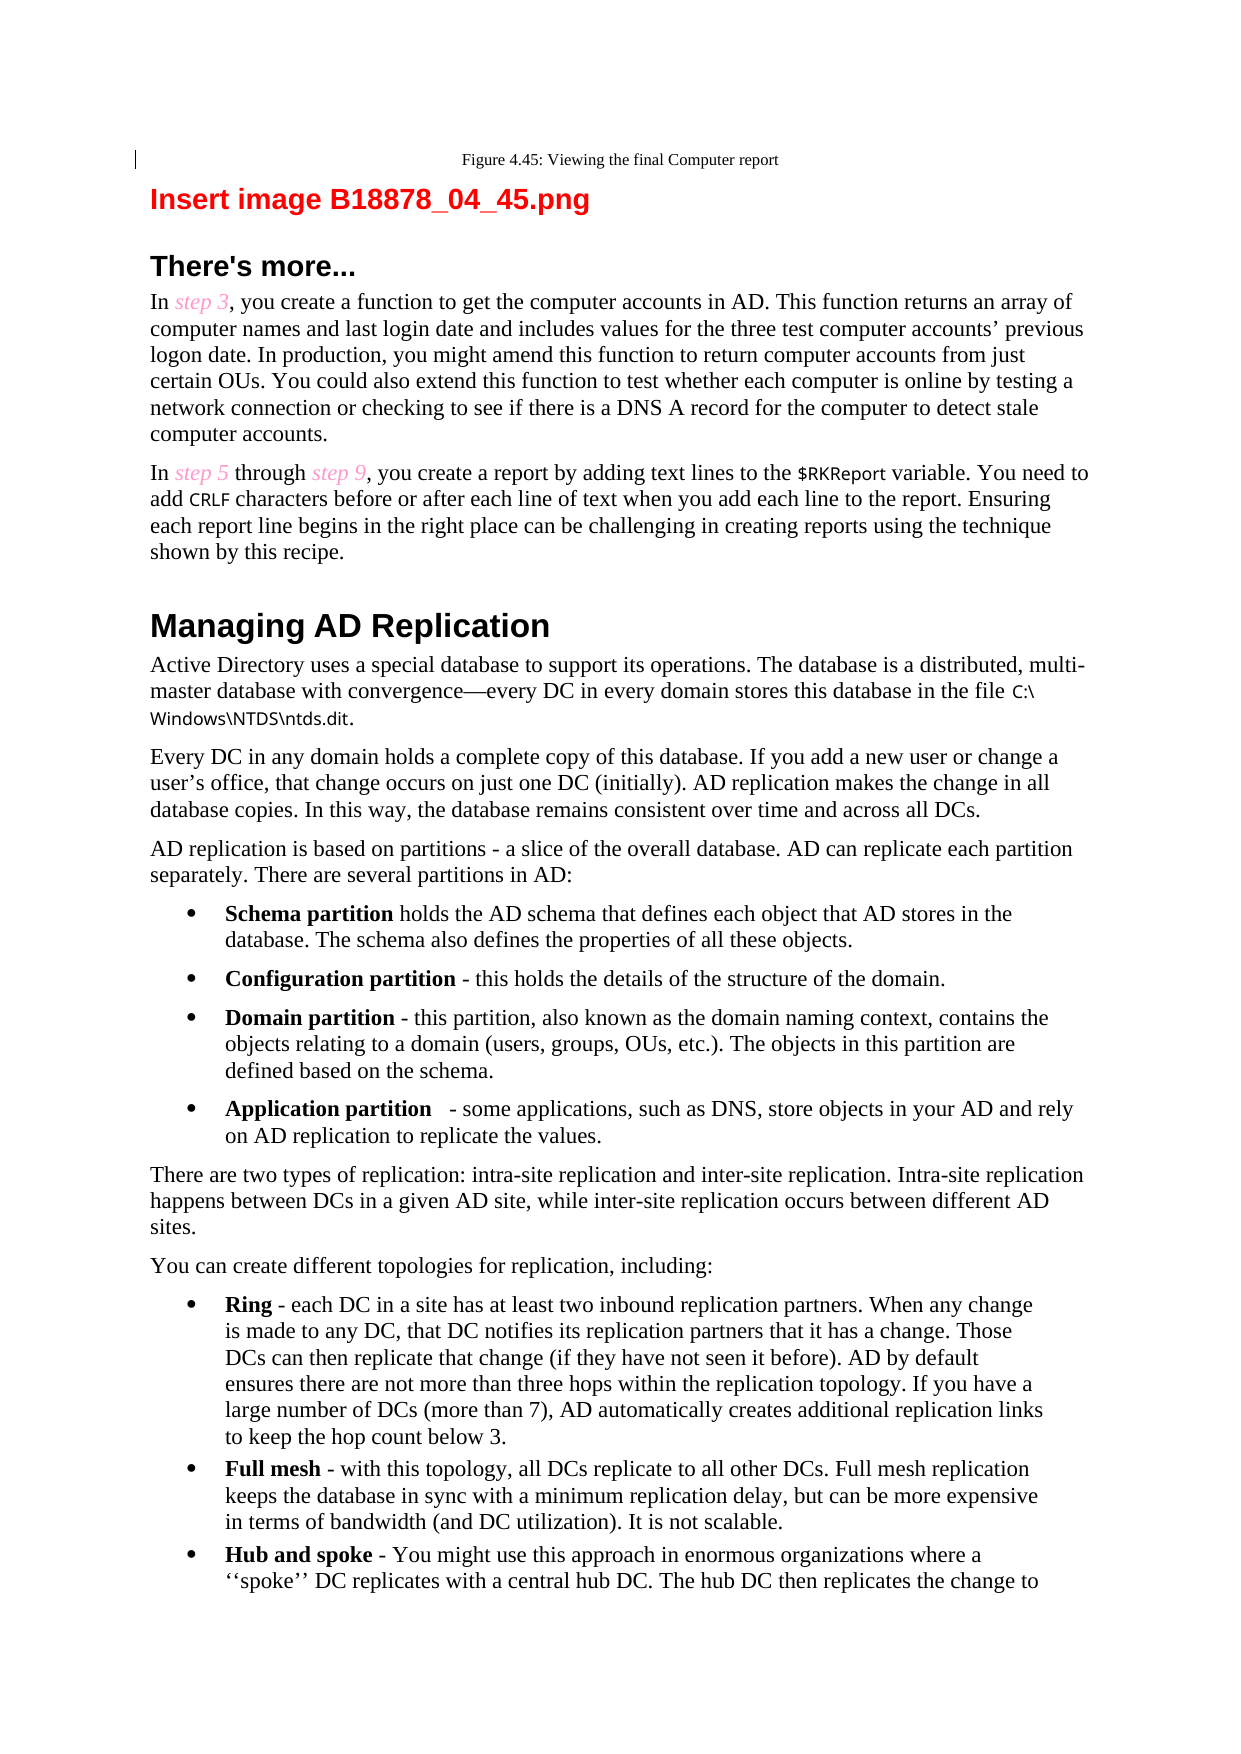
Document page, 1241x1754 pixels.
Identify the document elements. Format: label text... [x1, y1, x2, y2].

list Domain partition - this partition, also known as the domain naming context, contains the objects relating to a domain (users, groups, OUs, etc.). The objects in this partition are defined based on the schema. [187, 1004, 1090, 1083]
list Configuration partition - this holds the details of the structure of the domain. [187, 965, 1090, 991]
list Application partition - some applications, such as DNS, store objects in your AD and rely on AD replication to replicate the values. [187, 1096, 1090, 1148]
list Schema partition holds the AD schema that defines each object that AD stores in the database. The schema also defines the properties of all these objects. [187, 900, 1090, 953]
text There are two types of replication: intra-site replication and inter-site replication. Intra-site replication happens between DCs in a given AD site, while inter-site replication occurs between different AD sites. [150, 1161, 1090, 1240]
list Ring - each DC in a site has at least two inbound replication partners. When any change is made to any DC, that DC notifies its replication partners that it has a change. Those DCs can then replicate that change (if they have not seen it before). AD by default ensures there are not more than three hops within the replication topology. If you have a large number of DCs (more than 7), AD automatically creates additional replication links to keep the hop count below 3. [187, 1291, 1053, 1449]
text Figure 4.45: Viewing the final Computer report [150, 150, 1090, 169]
text You can create different topologies for replication, including: [150, 1252, 1090, 1279]
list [187, 1541, 1053, 1593]
subtitle Managing AD Replication [150, 606, 1090, 645]
text In step 5 through step 9, you create a report by adding text lines to the $RKReport variable. You need to add CRLF characters before or after each line of text when you add each line to the report. Ensuring each report line begins in the right place can be challenging in creating reports using the technique shown by this recipe. [150, 459, 1090, 565]
text Active Directory uses a special database to support its operations. The database is a distributed, multi-master database with convergence—every DC in every domain stores this database in the file C:\Windows\NTDS\ntds.dit. [150, 651, 1090, 731]
text AD replication is based on partitions - a slice of the overall database. AD can replicate each partition separately. There are several partitions in AD: [150, 835, 1090, 887]
text In step 3, you create a function to get the computer accounts in AD. This function returns an array of computer names and last login date and includes values for the three test computer accounts’ previous logon date. In production, you might amend this function to return computer accounts from just certain OUs. You could also extend this function to test whether each computer is online by testing a network connection or checking to see if there is a DNS A record for the computer to detect stale computer accounts. [150, 288, 1090, 446]
subtitle There's more... [150, 248, 1090, 282]
text Insert image B18878_04_45.png [150, 182, 1090, 215]
list Full mesh - with this topology, all DCs replicate to all other DCs. Full mesh replication keeps the database in sync with a minimum replication delay, but can be more expensive in terms of bandwidth (and DC utilization). It is not scalable. [187, 1456, 1053, 1534]
text Every DC in any domain holds a complete copy of this database. If you add a new user or change a user’s office, that change occurs on just one DC (initially). AD replication makes the change in all database copies. In this way, the database remains consistent over time and across all DCs. [150, 743, 1090, 822]
